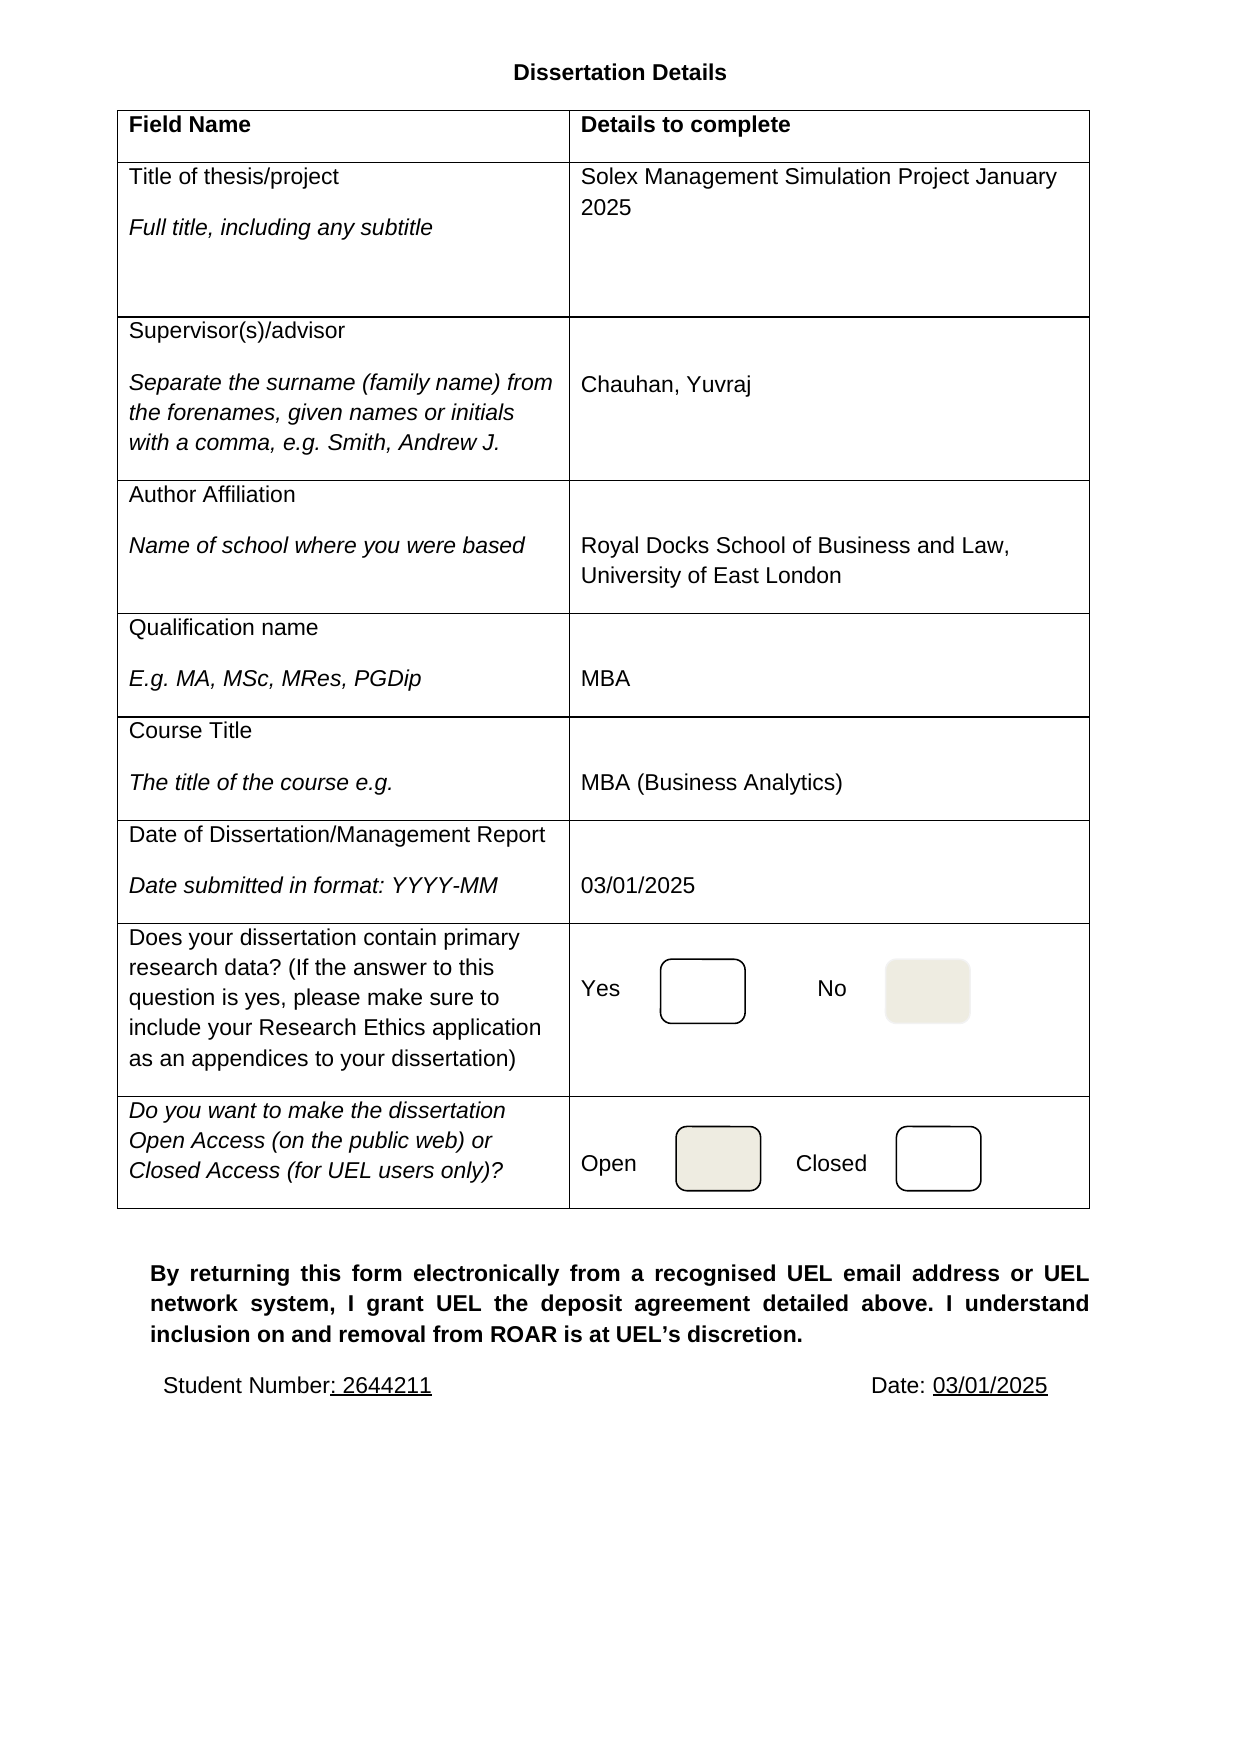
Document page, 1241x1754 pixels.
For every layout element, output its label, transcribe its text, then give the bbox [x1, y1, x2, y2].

table_cell Does your dissertation contain primary research data? (If the answer to this question is yes, please make sure to include your Research Ethics application as an appendices to your dissertation) [118, 924, 569, 1096]
table_cell Author Affiliation Name of school where you were based [118, 481, 569, 613]
text By returning this form electronically from a recognised UEL email address or UEL network system, I grant UEL the deposit agreement detailed above. I understand inclusion on and removal from ROAR is at UEL’s discretion. [150, 1260, 1090, 1347]
table_cell 03/01/2025 [570, 821, 1089, 923]
table_header Details to complete [570, 111, 1089, 162]
table_cell Qualification name E.g. MA, MSc, MRes, PGDip [118, 614, 569, 716]
table_cell Chauhan, Yuvraj [570, 318, 1089, 480]
text Student Number: 2644211 Date: 03/01/2025 [163, 1372, 1090, 1398]
table_cell Course Title The title of the course e.g. [118, 718, 569, 819]
table_cell Do you want to make the dissertation Open Access (on the public web) or Closed Access (for UEL users only)? [118, 1097, 569, 1208]
table_cell Supervisor(s)/advisor Separate the surname (family name) from the forenames, given names or initials with a comma, e.g. Smith, Andrew J. [118, 318, 569, 480]
table_cell Open Closed [570, 1097, 1089, 1208]
table_cell MBA [570, 614, 1089, 716]
table_cell Date of Dissertation/Management Report Date submitted in format: YYYY-MM [118, 821, 569, 923]
table_cell Title of thesis/project Full title, including any subtitle [118, 163, 569, 316]
table_cell MBA (Business Analytics) [570, 718, 1089, 819]
table_cell Solex Management Simulation Project January 2025 [570, 163, 1089, 316]
table_cell Royal Docks School of Business and Law, University of East London [570, 481, 1089, 613]
table_header Field Name [118, 111, 569, 162]
table_cell Yes No [570, 924, 1089, 1096]
text Dissertation Details [150, 59, 1090, 86]
